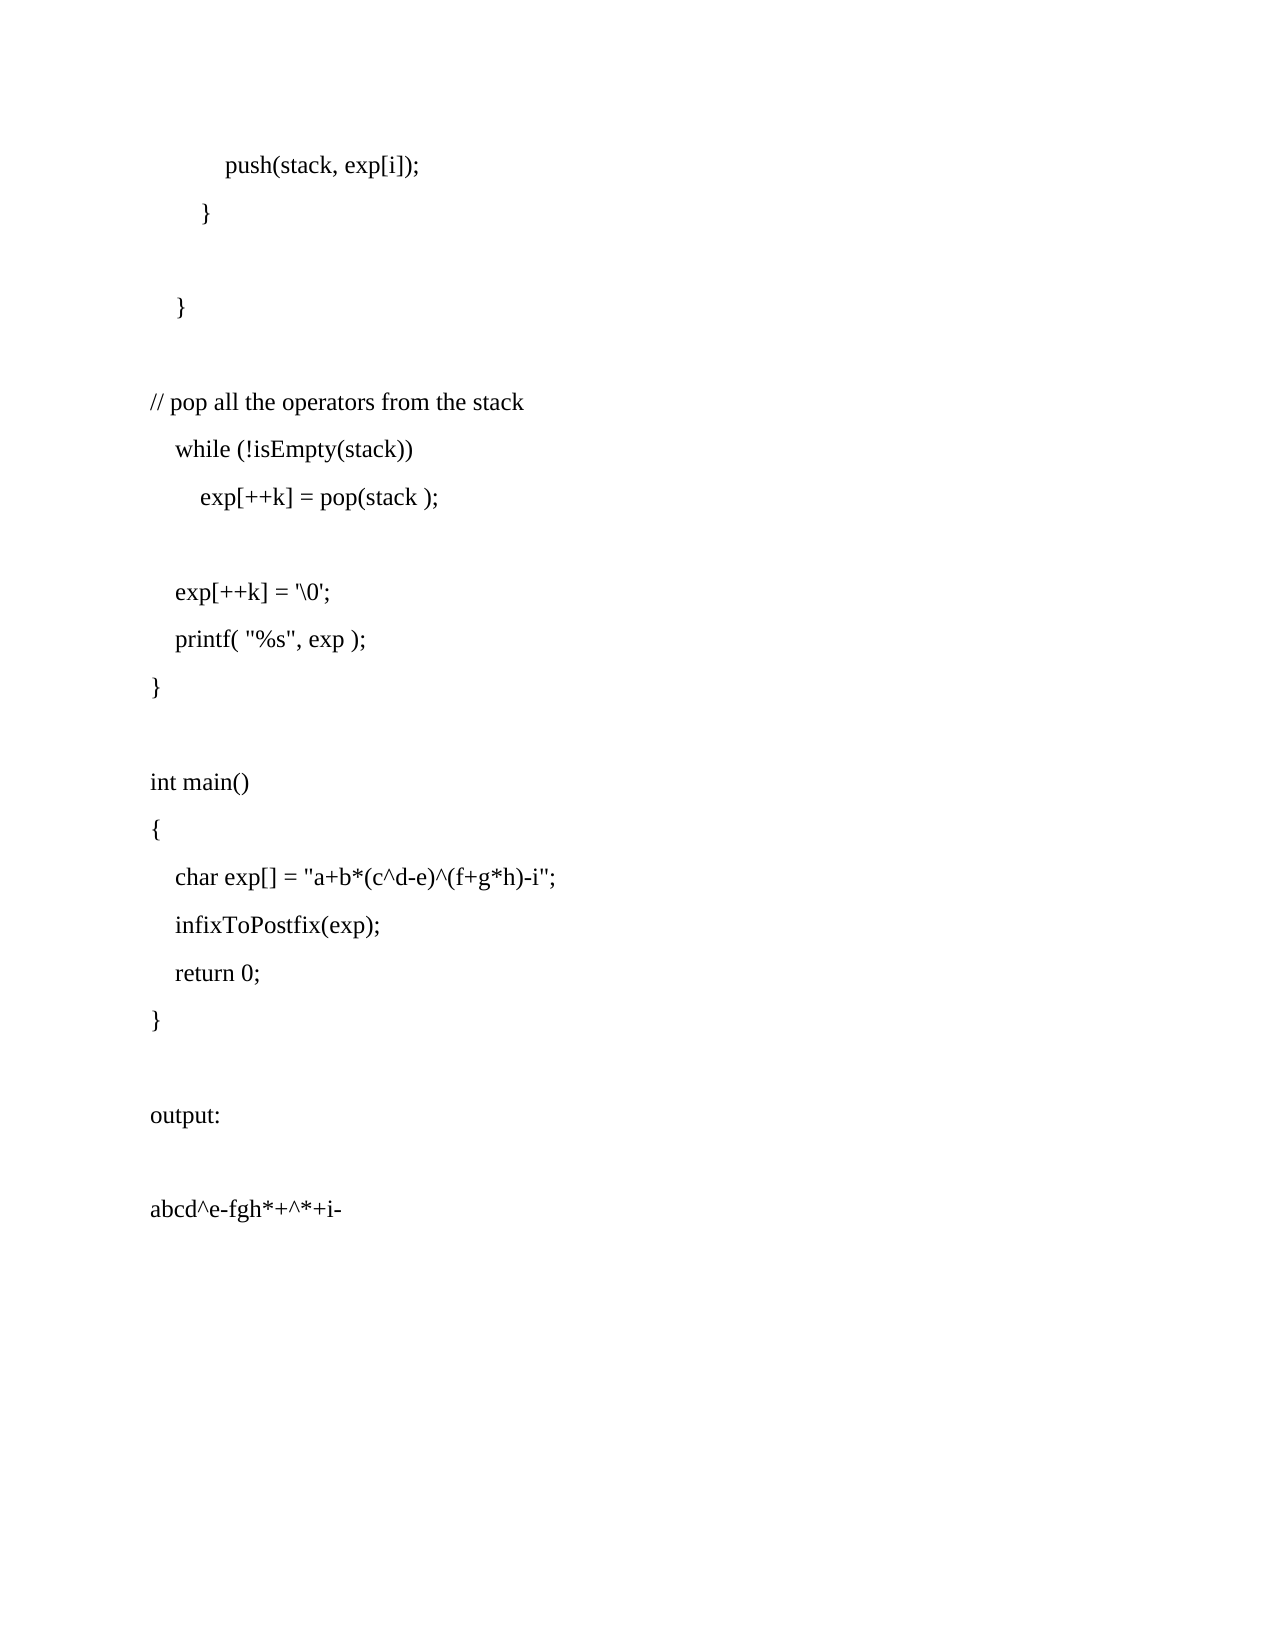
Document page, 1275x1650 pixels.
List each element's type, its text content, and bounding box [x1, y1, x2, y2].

text // pop all the operators from the stack [150, 387, 1125, 416]
text push(stack, exp[i]); [150, 150, 1125, 179]
text exp[++k] = pop(stack ); [150, 482, 1125, 511]
text abcd^e-fgh*+^*+i- [150, 1194, 1125, 1223]
text } [150, 292, 1125, 321]
text printf( "%s", exp ); [150, 624, 1125, 653]
text char exp[] = "a+b*(c^d-e)^(f+g*h)-i"; [150, 862, 1125, 891]
text int main() [150, 767, 1125, 796]
text infixToPostfix(exp); [150, 910, 1125, 939]
text exp[++k] = '\0'; [150, 577, 1125, 606]
text output: [150, 1100, 1125, 1129]
text { [150, 814, 1125, 843]
text } [150, 1005, 1125, 1034]
text } [150, 672, 1125, 701]
text while (!isEmpty(stack)) [150, 434, 1125, 463]
text } [150, 198, 1125, 226]
text return 0; [150, 958, 1125, 986]
